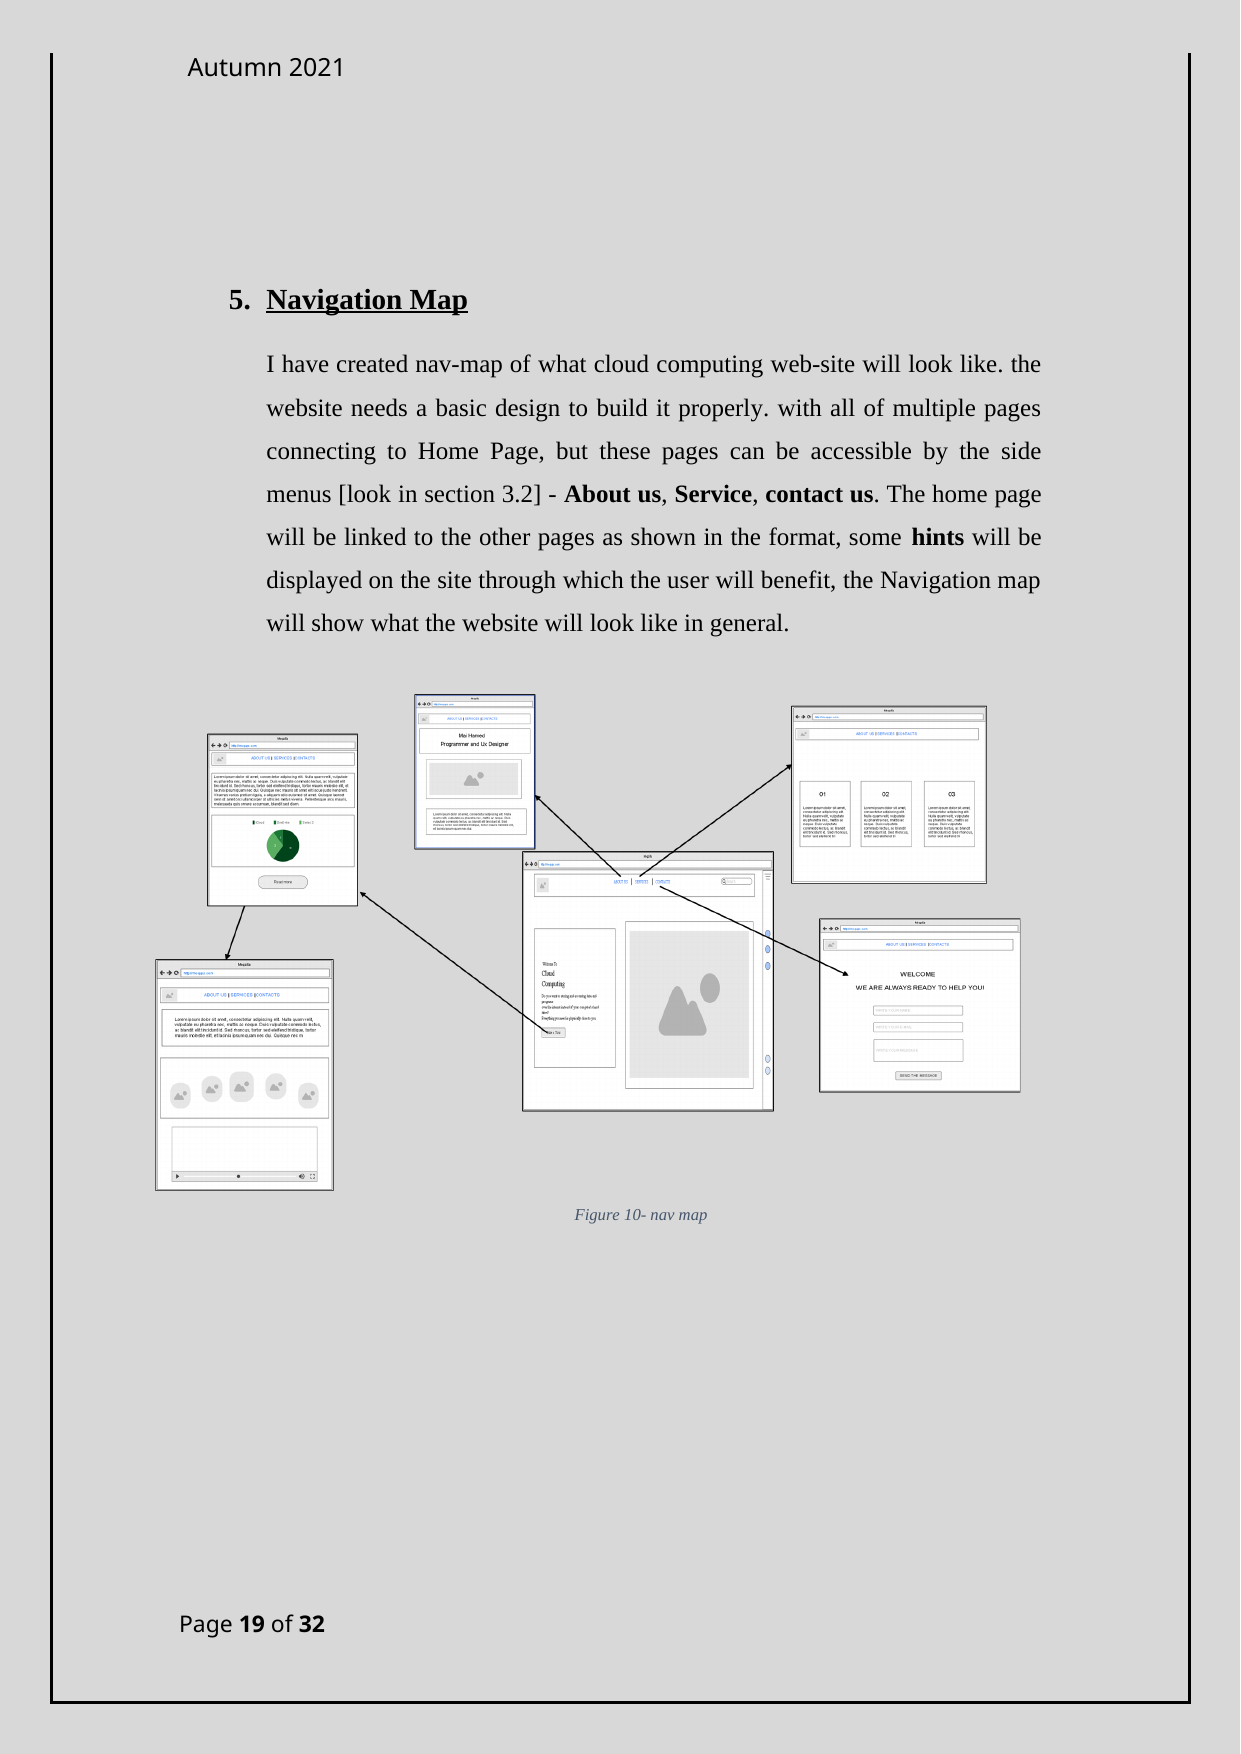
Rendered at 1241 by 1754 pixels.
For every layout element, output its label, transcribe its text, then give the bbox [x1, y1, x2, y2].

list Navigation Map [229, 282, 1042, 316]
list I have created nav-map of what cloud computing web-site will look like. the website needs a basic design to build it properly. with all of multiple pages connecting to Home Page, but these pages can be accessible by the side menus [look in section 3.2] - About us, Service, contact us. The home page will be linked to the other pages as shown in the format, some hints will be displayed on the site through which the user will benefit, the Navigation map will show what the website will look like in general. [266, 349, 1042, 637]
text Figure 10- nav map [229, 1204, 1053, 1224]
picture [155, 694, 1021, 1191]
